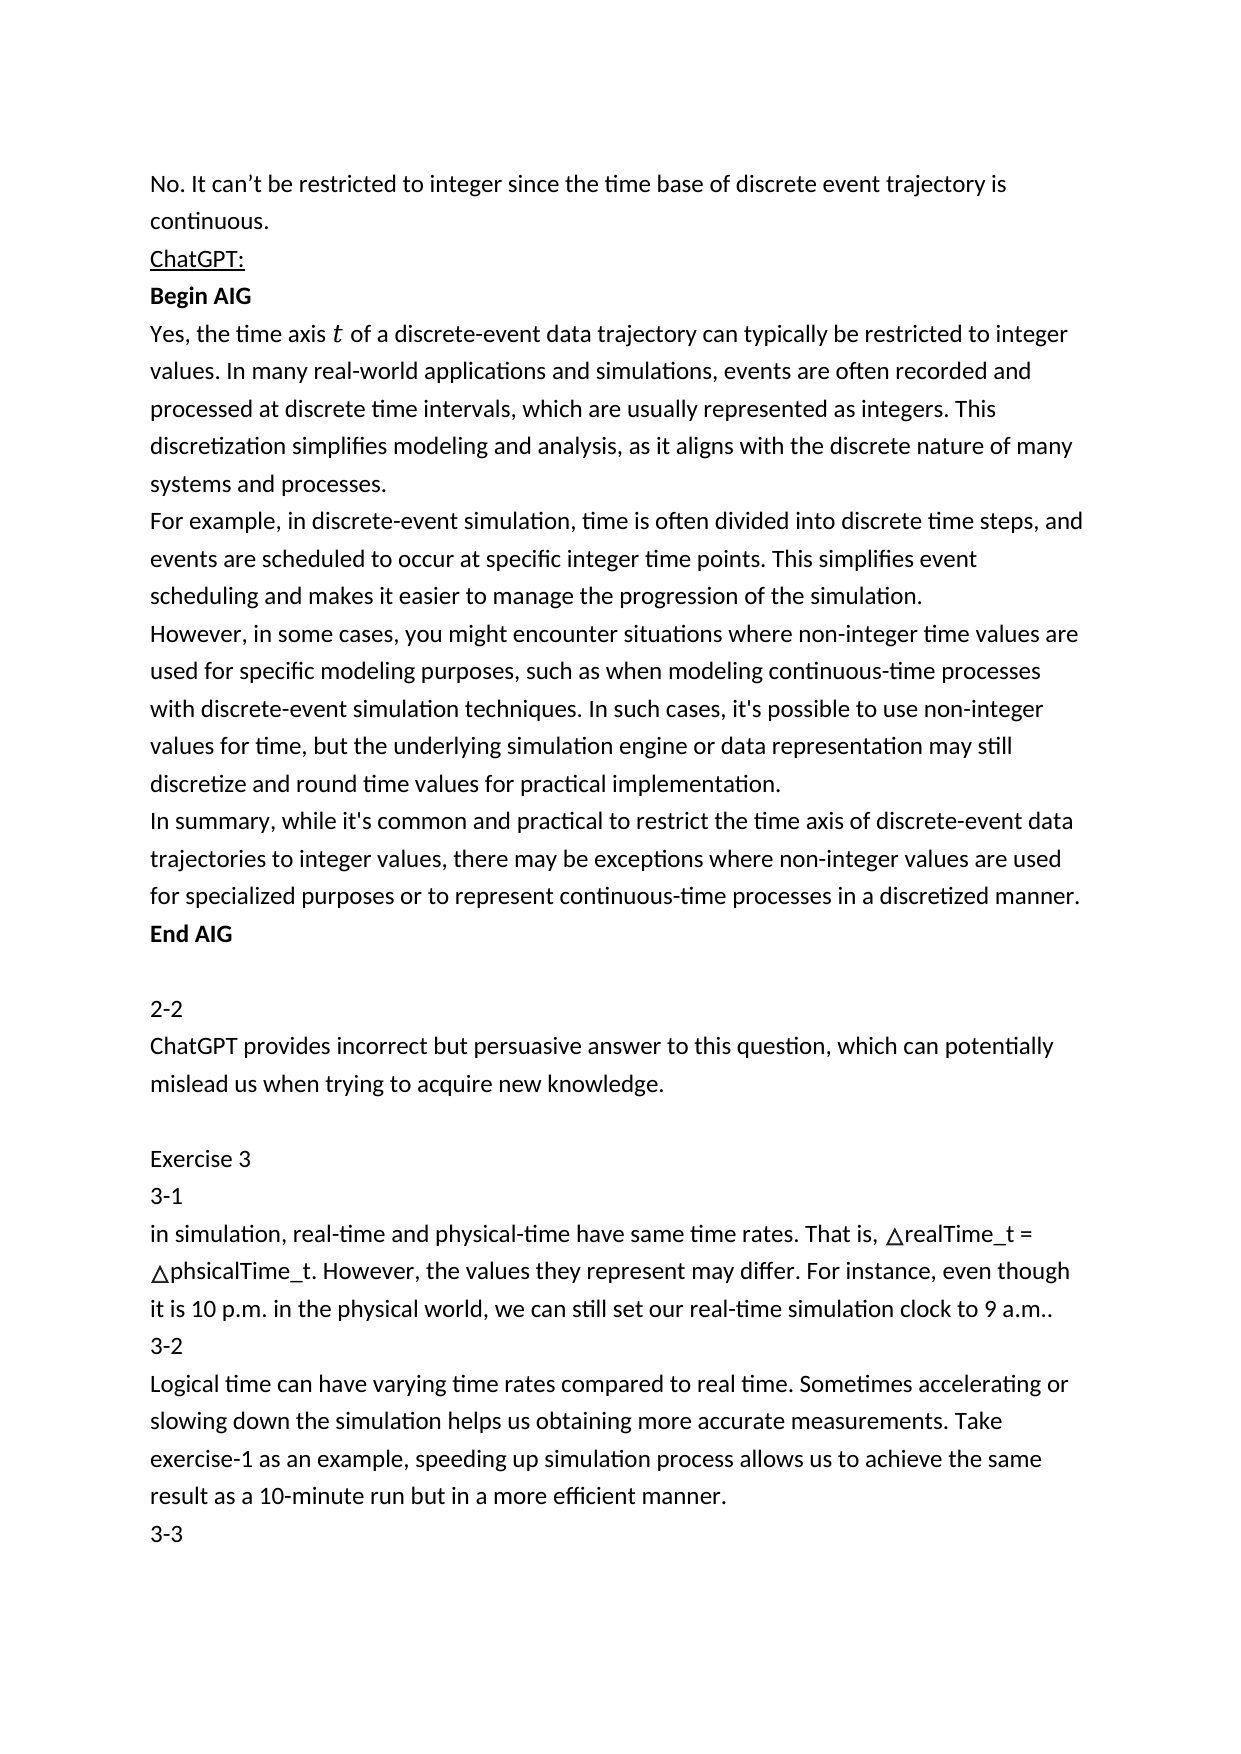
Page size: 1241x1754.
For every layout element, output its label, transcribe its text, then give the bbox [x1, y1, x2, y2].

text For example, in discrete-event simulation, time is often divided into discrete time steps, and events are scheduled to occur at specific integer time points. This simplifies event scheduling and makes it easier to manage the progression of the simulation. [150, 502, 1090, 614]
text ChatGPT provide [150, 1027, 1090, 1102]
text 3-1 [150, 1177, 1090, 1214]
text However, in some cases, you might encounter situations where non-integer time values are used for specific modeling purposes, such as when modeling continuous-time processes with discrete-event simulation techniques. In such cases, it's possible to use non-integer values for time, but the underlying simulation engine or data representation may still discretize and round time values for practical implementation. [150, 614, 1090, 802]
text Logical time can have varying time rates compared to real time. Sometimes accelerating or slowing down the simulation helps us obtaining more accurate measurements. Take exercise-1 as an example, speeding up simulation process allows us to achieve the same result as a 10-minute run but in a more efficient manner. [150, 1364, 1090, 1514]
text No. It can’t be restricted to integer since the time base of discrete event trajectory is continuous. [150, 164, 1090, 239]
text in simulation, real-time and physical-time have same time rates. That is, △realTime_t = △phsicalTime_t. However, the values they represent may differ. For instance, even though it is 10 p.m. in the physical world, we can still set our real-time simulation clock to 9 a.m.. [150, 1214, 1090, 1327]
text Yes, the time axis 𝑡 of a discrete-event data trajectory can typically be restricted to integer values. In many real-world applications and simulations, events are often recorded and processed at discrete time intervals, which are usually represented as integers. This discretization simplifies modeling and analysis, as it aligns with the discrete nature of many systems and processes. [150, 314, 1090, 502]
text Exercise 3 [150, 1139, 1090, 1177]
text Begin AIG [150, 277, 1090, 314]
text End AIG [150, 914, 1090, 952]
text 3-2 [150, 1327, 1090, 1364]
text 3-3 [150, 1514, 1090, 1552]
text In summary, while it's common and practical to restrict the time axis of discrete-event data trajectories to integer values, there may be exceptions where non-integer values are used for specialized purposes or to represent continuous-time processes in a discretized manner. [150, 802, 1090, 914]
text 2-2 [150, 989, 1090, 1027]
text ChatGPT: [150, 239, 1090, 277]
